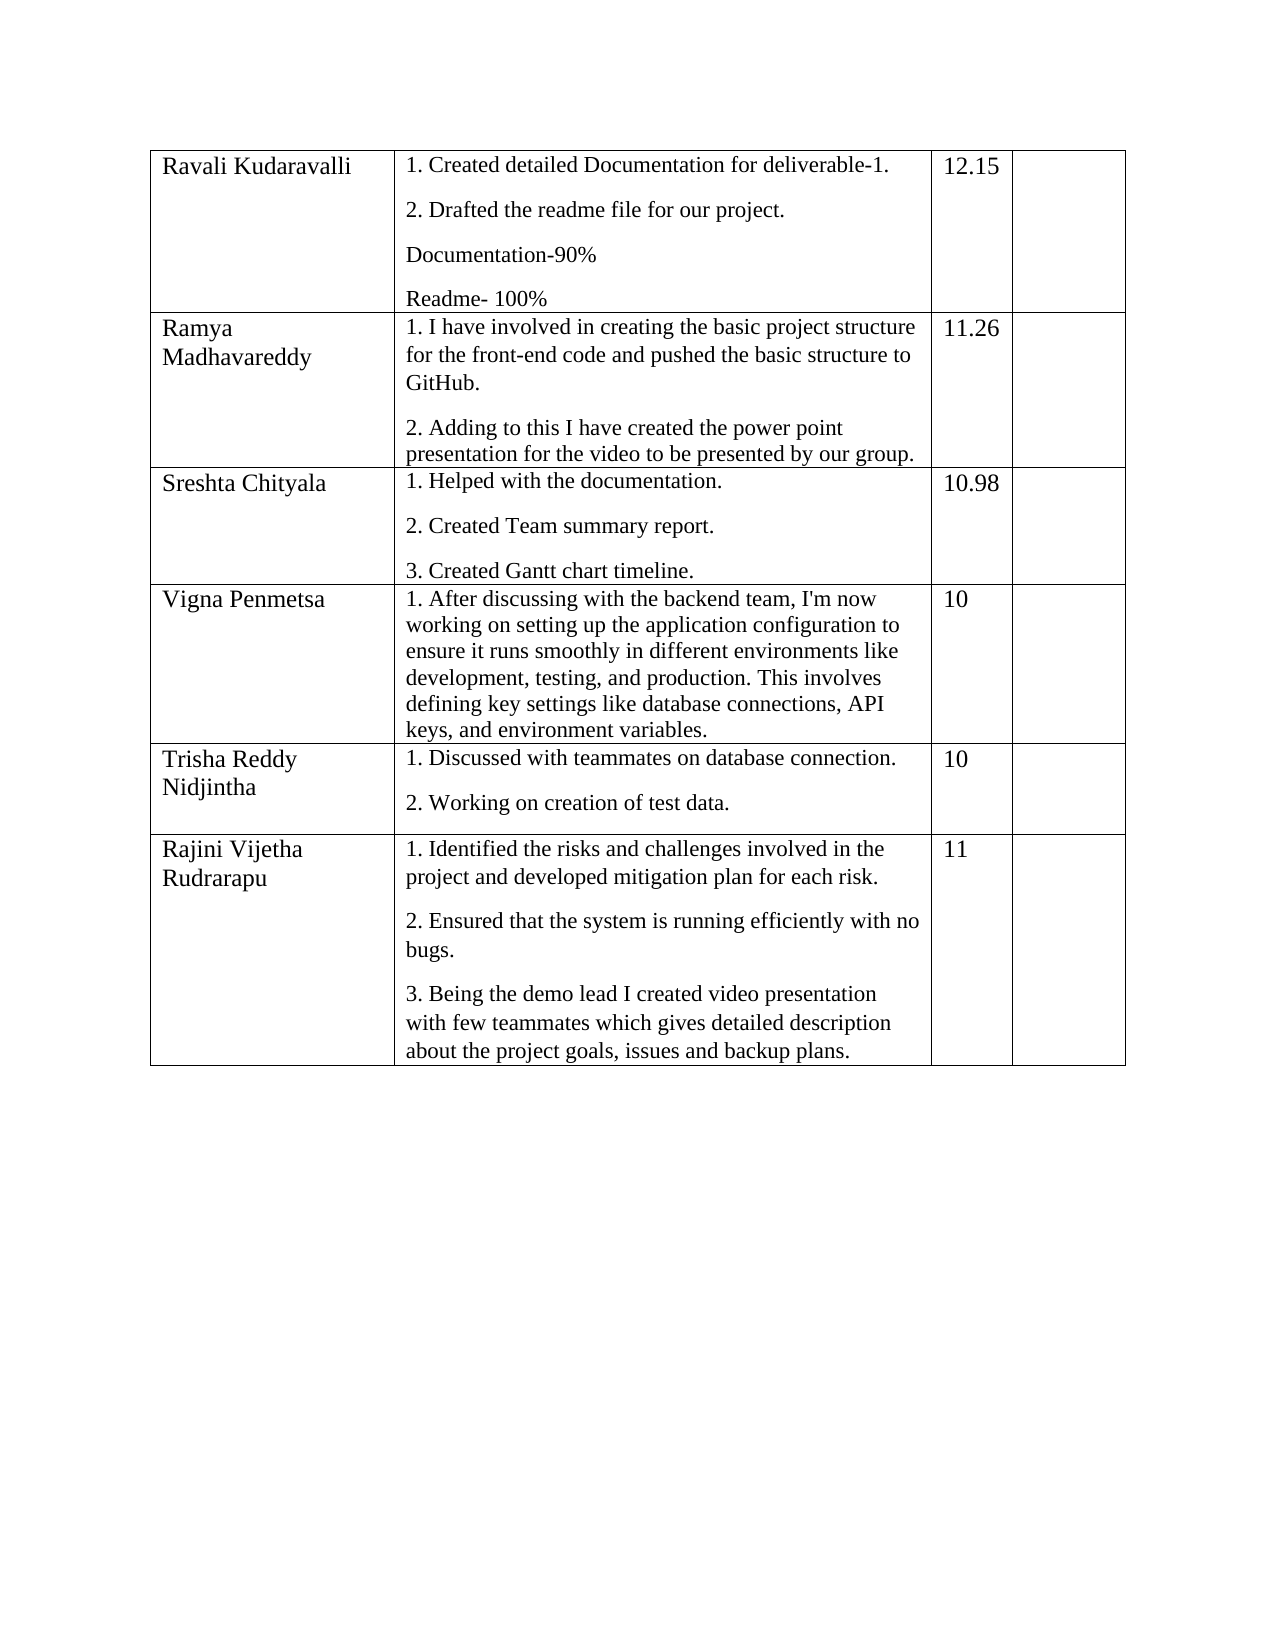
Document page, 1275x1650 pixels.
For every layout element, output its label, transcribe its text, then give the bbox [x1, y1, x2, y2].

table_cell 10.98 [932, 468, 1012, 583]
table_cell Ramya Madhavareddy [151, 313, 394, 467]
table_cell [1013, 835, 1125, 1065]
table_cell 1. Created detailed Documentation for deliverable-1. 2. Drafted the readme file for our project. Documentation-90% Readme- 100% [395, 151, 931, 312]
table_cell Sreshta Chityala [151, 468, 394, 583]
table_cell [1013, 585, 1125, 743]
table_cell [1013, 468, 1125, 583]
table_cell Rajini Vijetha Rudrarapu [151, 835, 394, 1065]
table_cell Ravali Kudaravalli [151, 151, 394, 312]
table_cell 1. Discussed with teammates on database connection. 2. Working on creation of test data. [395, 744, 931, 833]
table_cell Trisha Reddy Nidjintha [151, 744, 394, 833]
table_cell 11.26 [932, 313, 1012, 467]
table_cell 10 [932, 744, 1012, 833]
table_cell 1. I have involved in creating the basic project structure for the front-end code and pushed the basic structure to GitHub. 2. Adding to this I have created the power point presentation for the video to be presented by our group. [395, 313, 931, 467]
table_cell [1013, 313, 1125, 467]
table_cell Vigna Penmetsa [151, 585, 394, 743]
table_cell 11 [932, 835, 1012, 1065]
table_cell 1. Helped with the documentation. 2. Created Team summary report. 3. Created Gantt chart timeline. [395, 468, 931, 583]
table_cell 1. After discussing with the backend team, I'm now working on setting up the application configuration to ensure it runs smoothly in different environments like development, testing, and production. This involves defining key settings like database connections, API keys, and environment variables. [395, 585, 931, 743]
table_cell 1. Identified the risks and challenges involved in the project and developed mitigation plan for each risk. 2. Ensured that the system is running efficiently with no bugs. 3. Being the demo lead I created video presentation with few teammates which gives detailed description about the project goals, issues and backup plans. [395, 835, 931, 1065]
table_cell [1013, 744, 1125, 833]
table_cell 10 [932, 585, 1012, 743]
table_cell 12.15 [932, 151, 1012, 312]
table_cell [1013, 151, 1125, 312]
